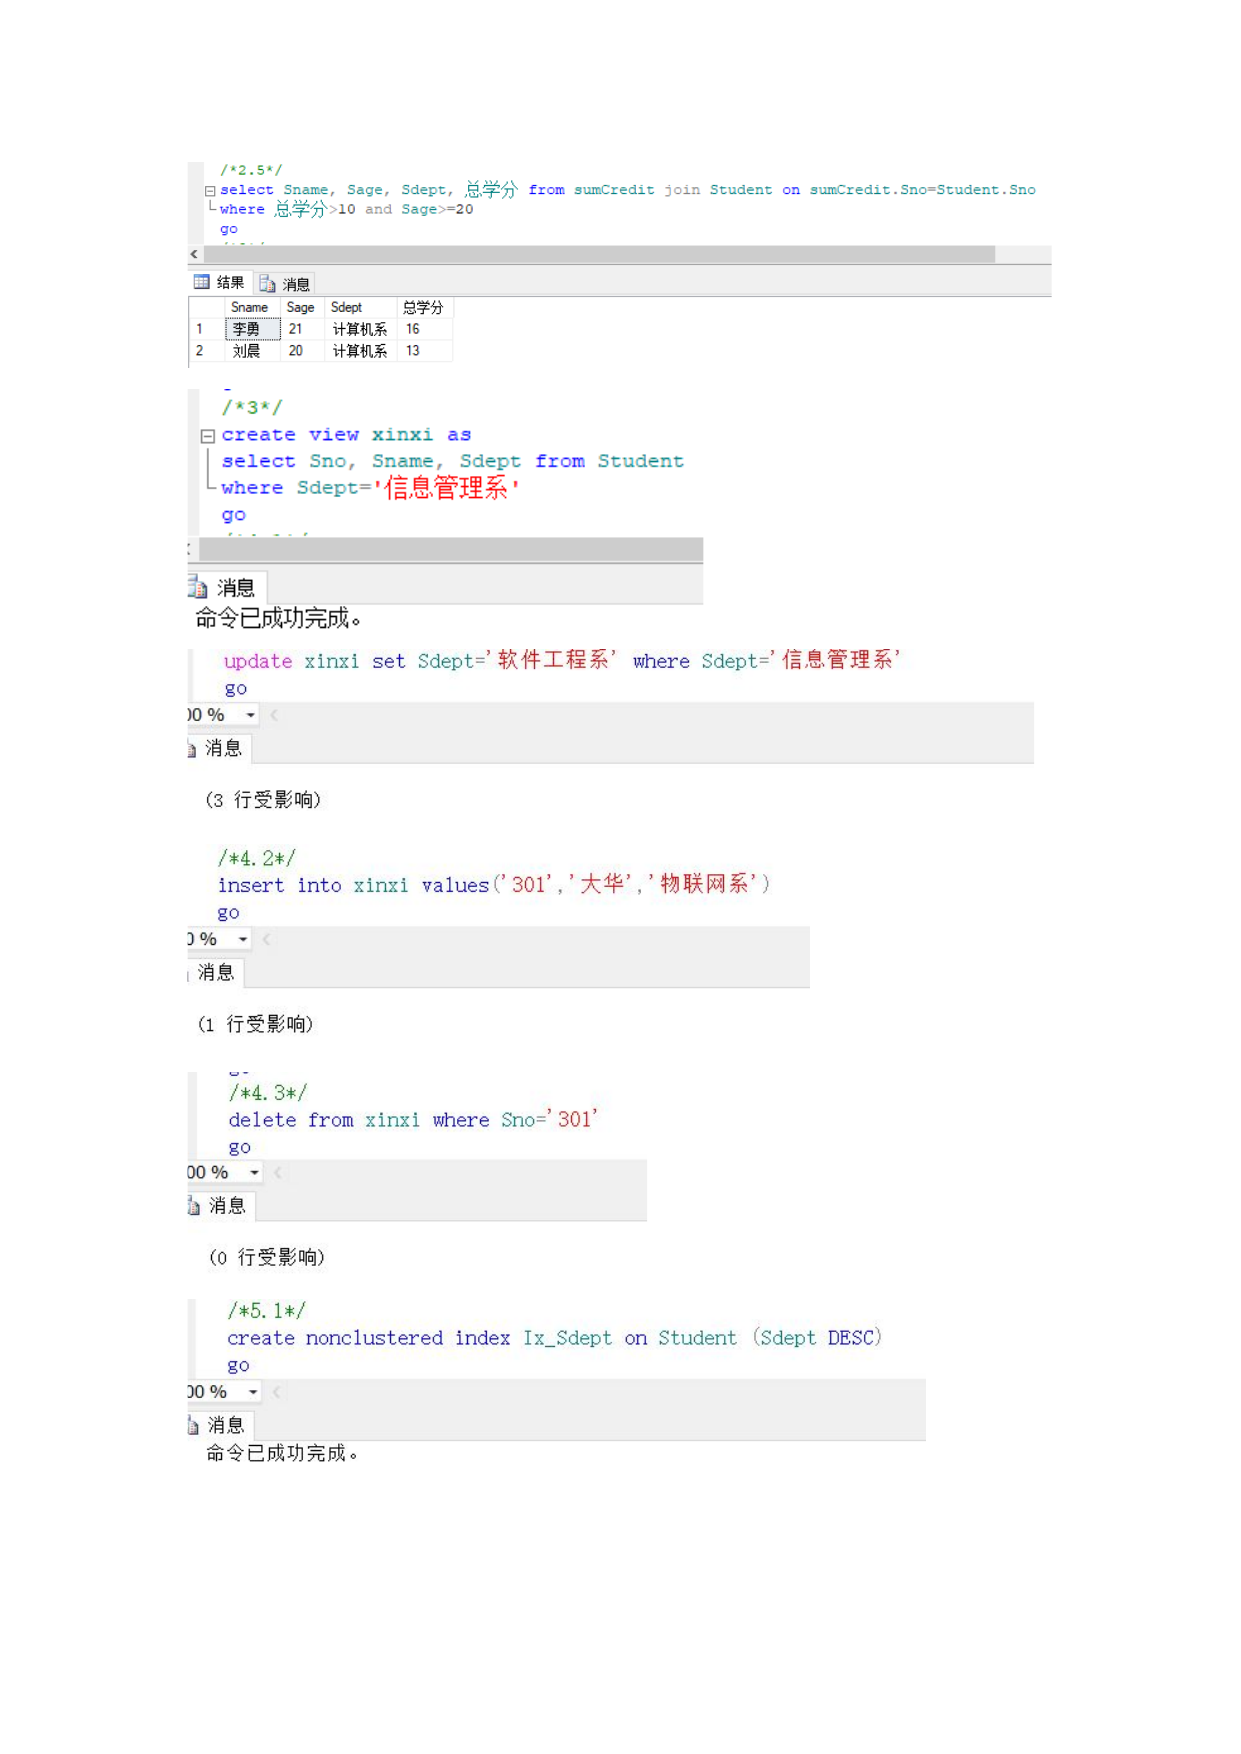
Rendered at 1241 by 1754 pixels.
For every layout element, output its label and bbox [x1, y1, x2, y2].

picture [187, 1299, 926, 1478]
picture [187, 844, 810, 1044]
picture [187, 1072, 648, 1281]
picture [187, 162, 1052, 368]
picture [187, 649, 1035, 812]
picture [187, 389, 704, 641]
